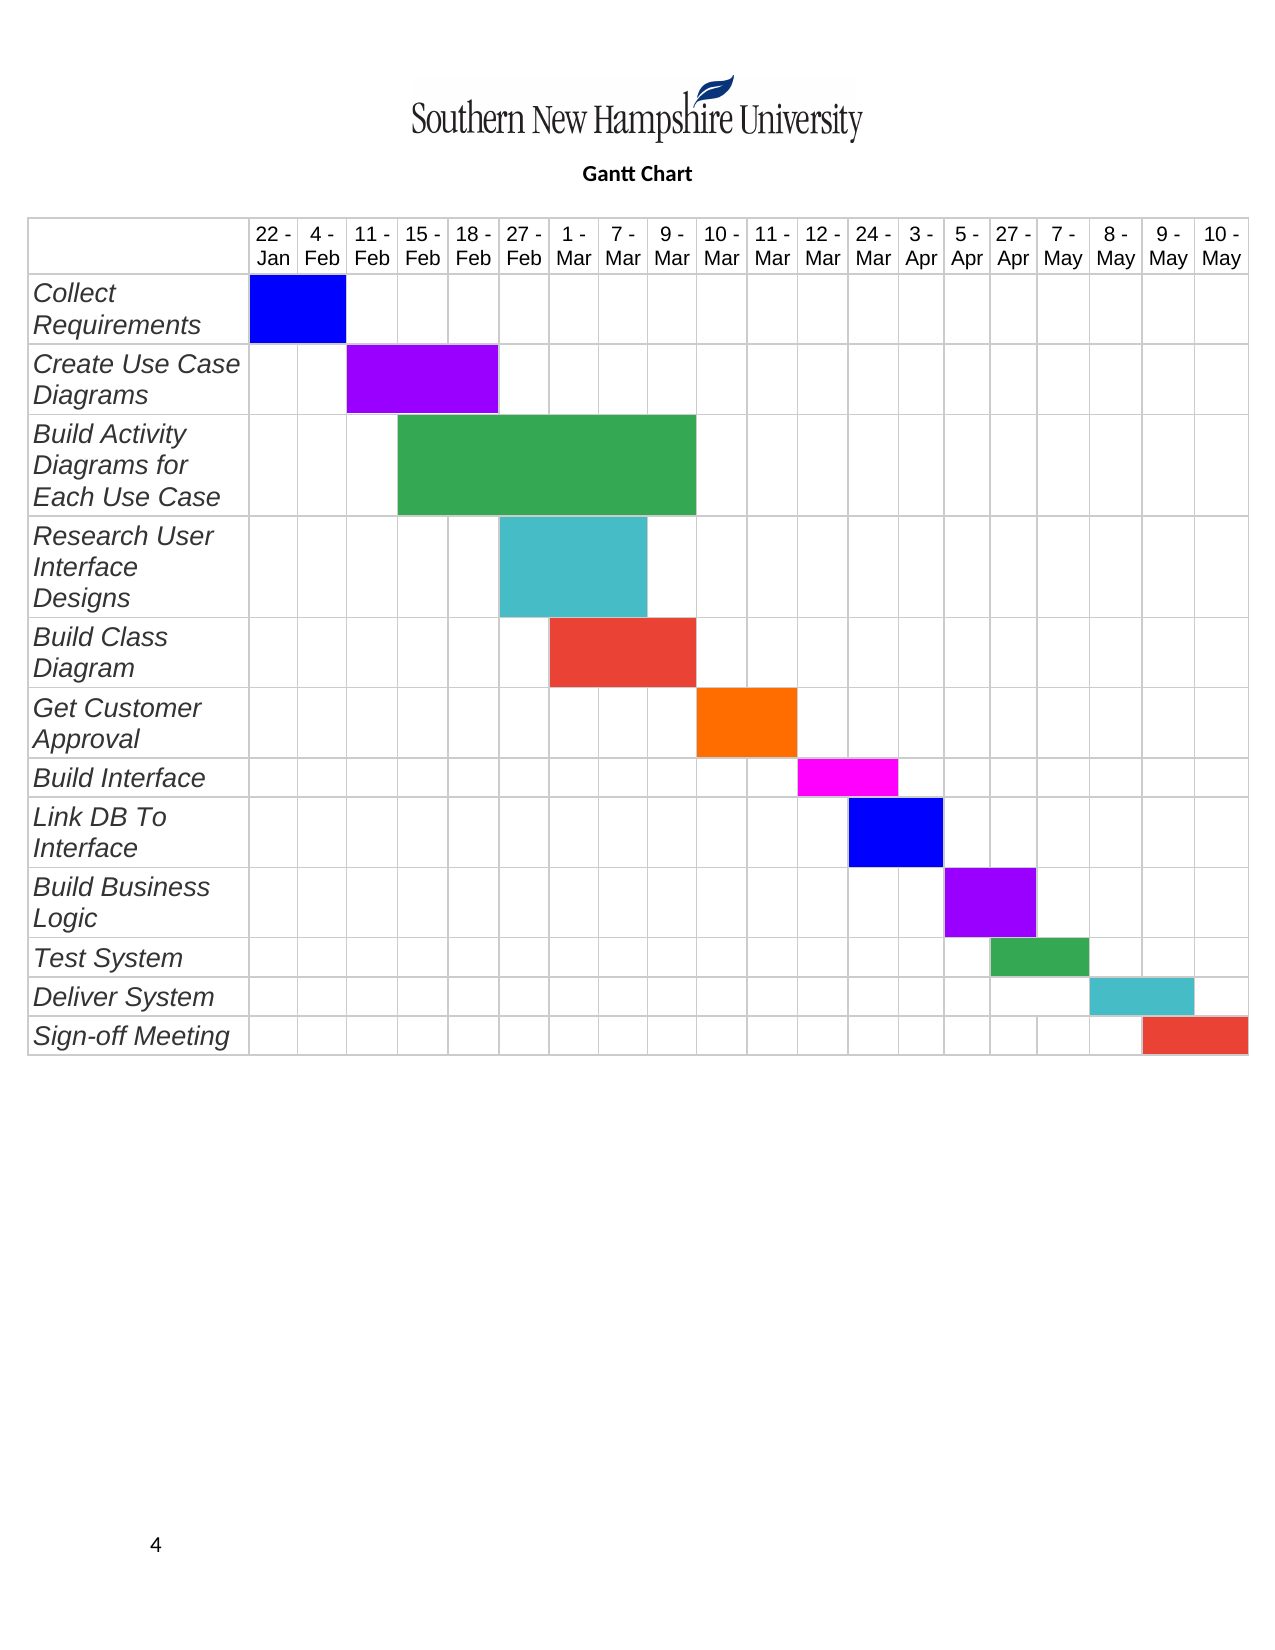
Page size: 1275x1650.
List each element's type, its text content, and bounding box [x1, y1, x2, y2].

table_cell [298, 618, 346, 687]
table_cell [748, 938, 797, 976]
table_cell [1090, 938, 1141, 976]
table_cell [798, 868, 847, 937]
table_cell [849, 868, 898, 937]
table_cell [449, 759, 498, 796]
table_cell Sign-off Meeting [29, 1017, 248, 1054]
table_cell [449, 618, 498, 687]
table_cell [1090, 759, 1141, 796]
table_cell [398, 938, 447, 976]
table_cell [748, 415, 797, 515]
table_cell [798, 1017, 847, 1054]
table_cell [849, 938, 898, 976]
table_cell [798, 978, 847, 1015]
table_cell [798, 688, 847, 757]
table_cell [398, 688, 447, 757]
table_cell [347, 275, 397, 343]
table_cell [550, 1017, 598, 1054]
table_header 18 - Feb [449, 219, 498, 273]
table_cell [398, 1017, 447, 1054]
table_header 3 - Apr [899, 219, 943, 273]
table_cell [1195, 345, 1248, 413]
table_cell [500, 978, 548, 1015]
table_cell [298, 978, 346, 1015]
table_cell [250, 759, 297, 796]
table_header 11 - Feb [347, 219, 397, 273]
table_cell [1195, 938, 1248, 976]
table_cell [298, 798, 346, 867]
table_cell [748, 275, 797, 343]
table_cell [1143, 759, 1194, 796]
table_cell [550, 618, 696, 687]
table_cell [298, 688, 346, 757]
table_cell [1038, 618, 1089, 687]
table_cell [1143, 517, 1194, 617]
table_cell Link DB To Interface [29, 798, 248, 867]
table_cell [1038, 798, 1089, 867]
table_cell [347, 517, 397, 617]
table_header 7 - Mar [599, 219, 647, 273]
table_cell [347, 798, 397, 867]
table_cell [500, 275, 548, 343]
table_cell Deliver System [29, 978, 248, 1015]
table_cell [250, 938, 297, 976]
subtitle Gantt Chart [150, 159, 1125, 187]
table_cell [250, 798, 297, 867]
table_cell [250, 688, 297, 757]
table_cell [550, 759, 598, 796]
table_cell [500, 759, 548, 796]
table_cell [991, 759, 1036, 796]
table_cell [945, 688, 989, 757]
table_cell [449, 868, 498, 937]
table_cell [347, 415, 397, 515]
picture [412, 75, 863, 143]
table_cell [250, 345, 297, 413]
table_header 10 - Mar [697, 219, 746, 273]
table_cell [945, 618, 989, 687]
table_cell [899, 759, 943, 796]
table_cell [1090, 978, 1194, 1015]
table_cell [500, 618, 548, 687]
table_cell [1143, 1017, 1248, 1054]
table_cell [500, 798, 548, 867]
table_cell [1038, 688, 1089, 757]
table_cell [398, 275, 447, 343]
table_cell [250, 1017, 297, 1054]
table_cell [1038, 517, 1089, 617]
table_cell Research User Interface Designs [29, 517, 248, 617]
table_cell [945, 345, 989, 413]
table_cell [648, 345, 696, 413]
table_cell [1195, 798, 1248, 867]
table_cell [1143, 415, 1194, 515]
table_cell [1038, 1017, 1089, 1054]
table_cell [250, 415, 297, 515]
table_cell Build Activity Diagrams for Each Use Case [29, 415, 248, 515]
table_cell [599, 1017, 647, 1054]
table_header 7 - May [1038, 219, 1089, 273]
table_cell [697, 1017, 746, 1054]
table_header 10 - May [1195, 219, 1248, 273]
table_cell [347, 978, 397, 1015]
table_cell [697, 517, 746, 617]
table_cell [648, 868, 696, 937]
table_cell [550, 868, 598, 937]
table_cell [849, 1017, 898, 1054]
table_cell [748, 517, 797, 617]
table_header 5 - Apr [945, 219, 989, 273]
table_cell [398, 517, 447, 617]
table_header 27 - Apr [991, 219, 1036, 273]
table_header 24 - Mar [849, 219, 898, 273]
table_cell [250, 275, 346, 343]
table_header 4 - Feb [298, 219, 346, 273]
table_cell [748, 345, 797, 413]
table_cell [798, 275, 847, 343]
table_cell [298, 1017, 346, 1054]
table_cell [945, 1017, 989, 1054]
table_cell Get Customer Approval [29, 688, 248, 757]
table_cell [899, 938, 943, 976]
table_cell [991, 275, 1036, 343]
table_cell [899, 345, 943, 413]
table_cell [1195, 618, 1248, 687]
table_header 9 - May [1143, 219, 1194, 273]
table_cell [1090, 868, 1141, 937]
table_cell [1143, 688, 1194, 757]
table_cell [849, 688, 898, 757]
table_cell [899, 868, 943, 937]
table_cell [500, 517, 647, 617]
table_cell [1143, 798, 1194, 867]
table_cell [697, 978, 746, 1015]
table_cell [748, 868, 797, 937]
table_cell [398, 798, 447, 867]
table_cell [798, 415, 847, 515]
table_cell [849, 345, 898, 413]
table_cell [599, 798, 647, 867]
table_header 22 - Jan [250, 219, 297, 273]
table_cell [298, 415, 346, 515]
table_cell [599, 938, 647, 976]
table_cell [449, 938, 498, 976]
table_cell [849, 517, 898, 617]
table_cell [347, 345, 498, 413]
table_cell [648, 517, 696, 617]
table_cell [899, 688, 943, 757]
table_cell [748, 618, 797, 687]
table_cell [449, 275, 498, 343]
table_cell [550, 345, 598, 413]
table_cell [945, 517, 989, 617]
table_cell [1143, 938, 1194, 976]
table_header 8 - May [1090, 219, 1141, 273]
table_cell [991, 978, 1089, 1015]
table_cell Build Interface [29, 759, 248, 796]
table_cell [599, 759, 647, 796]
table_cell [899, 978, 943, 1015]
table_cell [1195, 868, 1248, 937]
table_cell [697, 868, 746, 937]
table_cell [748, 798, 797, 867]
table_cell [347, 618, 397, 687]
table_cell [1143, 275, 1194, 343]
table_cell [1038, 868, 1089, 937]
table_cell [1090, 415, 1141, 515]
table_cell [449, 1017, 498, 1054]
table_cell [945, 938, 989, 976]
table_header [29, 219, 248, 273]
table_cell [899, 415, 943, 515]
table_cell [648, 978, 696, 1015]
table_cell [648, 798, 696, 867]
table_cell [250, 517, 297, 617]
table_cell [298, 938, 346, 976]
table_cell [748, 1017, 797, 1054]
table_cell [599, 275, 647, 343]
table_cell [748, 759, 797, 796]
table_cell [697, 688, 797, 757]
table_cell [1038, 759, 1089, 796]
table_cell [449, 978, 498, 1015]
table_cell [347, 1017, 397, 1054]
table_cell Collect Requirements [29, 275, 248, 343]
table_cell [1090, 1017, 1141, 1054]
table_cell [1195, 688, 1248, 757]
table_cell [991, 1017, 1036, 1054]
table_cell [1195, 759, 1248, 796]
table_cell [298, 345, 346, 413]
table_cell [347, 938, 397, 976]
table_cell [697, 759, 746, 796]
table_cell [798, 759, 898, 796]
table_cell [398, 978, 447, 1015]
table_cell [298, 517, 346, 617]
table_cell [849, 275, 898, 343]
table_cell [648, 688, 696, 757]
table_cell [697, 415, 746, 515]
table_cell [1090, 345, 1141, 413]
table_cell [899, 618, 943, 687]
table_cell [748, 978, 797, 1015]
table_cell [991, 415, 1036, 515]
table_cell [1038, 415, 1089, 515]
table_cell [550, 938, 598, 976]
table_cell [945, 415, 989, 515]
table_cell [1090, 688, 1141, 757]
table_cell [298, 868, 346, 937]
table_cell [599, 688, 647, 757]
table_cell [945, 868, 1036, 937]
table_cell [1090, 618, 1141, 687]
table_cell [945, 275, 989, 343]
table_cell [798, 618, 847, 687]
table_cell [500, 868, 548, 937]
table_cell [599, 345, 647, 413]
table_cell Create Use Case Diagrams [29, 345, 248, 413]
table_cell [250, 978, 297, 1015]
table_cell [849, 798, 943, 867]
table_cell [648, 938, 696, 976]
table_cell [798, 798, 847, 867]
table_cell Build Business Logic [29, 868, 248, 937]
table_cell [945, 759, 989, 796]
table_cell Build Class Diagram [29, 618, 248, 687]
table_cell [398, 618, 447, 687]
table_cell [398, 415, 696, 515]
table_cell [398, 868, 447, 937]
table_cell [250, 618, 297, 687]
table_header 11 - Mar [748, 219, 797, 273]
table_cell [449, 517, 498, 617]
table_cell [945, 798, 989, 867]
table_cell [500, 345, 548, 413]
table_header 15 - Feb [398, 219, 447, 273]
table_cell [347, 759, 397, 796]
table_cell [1038, 345, 1089, 413]
table_cell [991, 688, 1036, 757]
table_cell [991, 798, 1036, 867]
table_header 27 - Feb [500, 219, 548, 273]
table_cell [550, 978, 598, 1015]
table_cell [991, 345, 1036, 413]
table_cell [1038, 275, 1089, 343]
table_cell [849, 415, 898, 515]
table_cell [798, 345, 847, 413]
table_cell [1143, 868, 1194, 937]
table_cell [798, 517, 847, 617]
table_cell [599, 978, 647, 1015]
table_cell [697, 275, 746, 343]
table_header 9 - Mar [648, 219, 696, 273]
table_cell [298, 759, 346, 796]
table_cell [1195, 415, 1248, 515]
table_cell [697, 345, 746, 413]
table_cell [1143, 345, 1194, 413]
table_cell [899, 275, 943, 343]
table_cell [1143, 618, 1194, 687]
table_cell [798, 938, 847, 976]
table_cell [991, 938, 1089, 976]
table_cell [648, 759, 696, 796]
table_cell [899, 517, 943, 617]
table_cell [697, 938, 746, 976]
table_cell [991, 517, 1036, 617]
table_cell [500, 688, 548, 757]
table_cell [550, 798, 598, 867]
table_cell [550, 688, 598, 757]
table_cell [449, 798, 498, 867]
table_cell [449, 688, 498, 757]
table_cell [648, 275, 696, 343]
table_cell [347, 688, 397, 757]
table_cell [648, 1017, 696, 1054]
table_cell [550, 275, 598, 343]
table_cell [599, 868, 647, 937]
table_cell [1090, 275, 1141, 343]
table_cell [697, 618, 746, 687]
table_cell [398, 759, 447, 796]
table_cell [697, 798, 746, 867]
table_cell [1090, 517, 1141, 617]
table_cell [1195, 978, 1248, 1015]
table_cell [1195, 517, 1248, 617]
table_cell [991, 618, 1036, 687]
table_header 12 - Mar [798, 219, 847, 273]
table_cell [347, 868, 397, 937]
table_header 1 - Mar [550, 219, 598, 273]
table_cell Test System [29, 938, 248, 976]
table_cell [899, 1017, 943, 1054]
table_cell [500, 938, 548, 976]
table_cell [250, 868, 297, 937]
table_cell [1090, 798, 1141, 867]
table_cell [500, 1017, 548, 1054]
table_cell [1195, 275, 1248, 343]
table_cell [945, 978, 989, 1015]
table_cell [849, 978, 898, 1015]
table_cell [849, 618, 898, 687]
